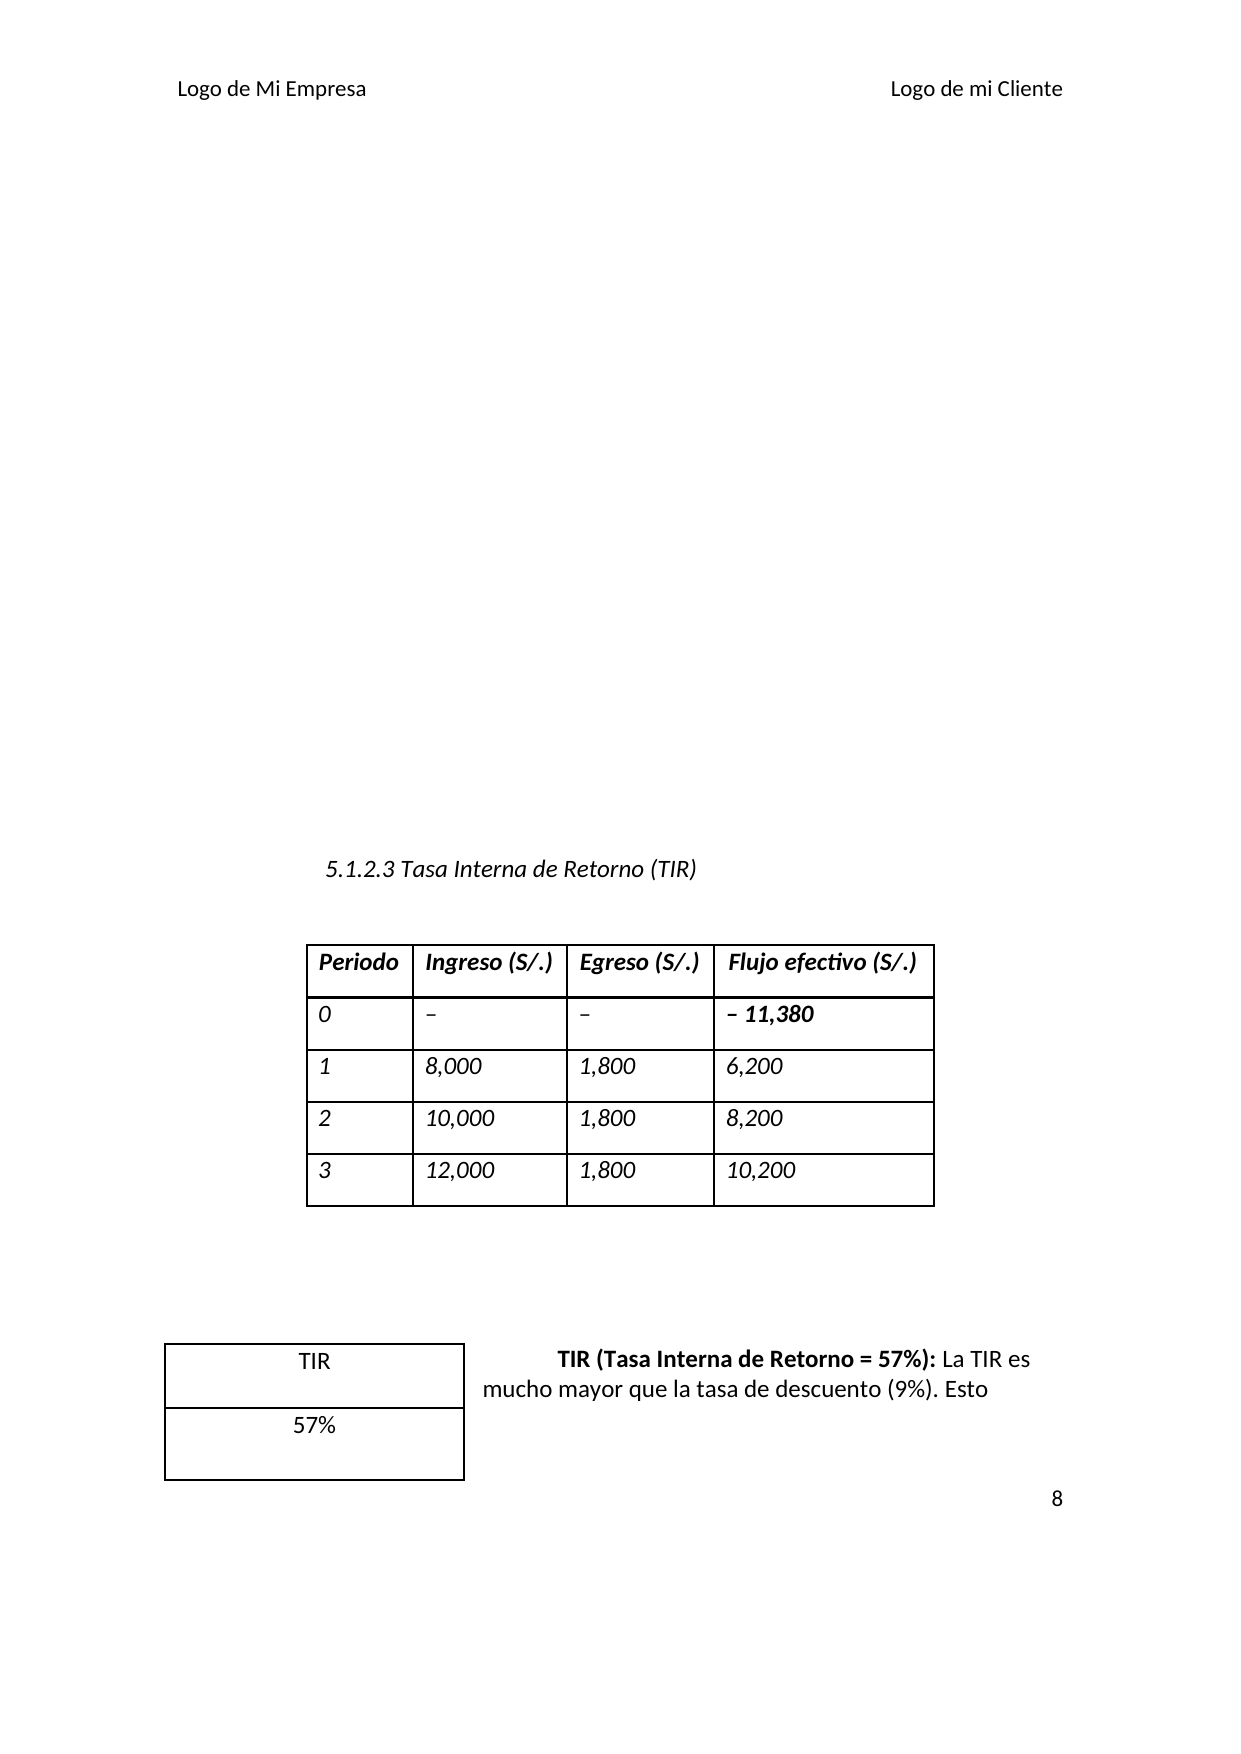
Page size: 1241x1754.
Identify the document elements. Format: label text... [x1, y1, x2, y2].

table_cell 0 [308, 999, 412, 1048]
table_header Periodo [308, 946, 412, 996]
table_cell 57% [166, 1409, 463, 1479]
table_header TIR [166, 1345, 463, 1407]
text 5.1.2.3 Tasa Interna de Retorno (TIR) [325, 853, 1063, 883]
table_cell 3 [308, 1155, 412, 1205]
table_cell 8,200 [715, 1103, 933, 1153]
table_header Egreso (S/.) [568, 946, 713, 996]
table_cell 2 [308, 1103, 412, 1153]
table_cell – 11,380 [715, 999, 933, 1048]
table_cell 1 [308, 1051, 412, 1101]
table_cell 10,200 [715, 1155, 933, 1205]
table_cell – [568, 999, 713, 1048]
table_cell – [414, 999, 566, 1048]
table_header Flujo efectivo (S/.) [715, 946, 933, 996]
table_cell 1,800 [568, 1103, 713, 1153]
table_cell 10,000 [414, 1103, 566, 1153]
table_cell 6,200 [715, 1051, 933, 1101]
table_cell 12,000 [414, 1155, 566, 1205]
table_cell 8,000 [414, 1051, 566, 1101]
table_cell 1,800 [568, 1051, 713, 1101]
table_header Ingreso (S/.) [414, 946, 566, 996]
table_cell 1,800 [568, 1155, 713, 1205]
